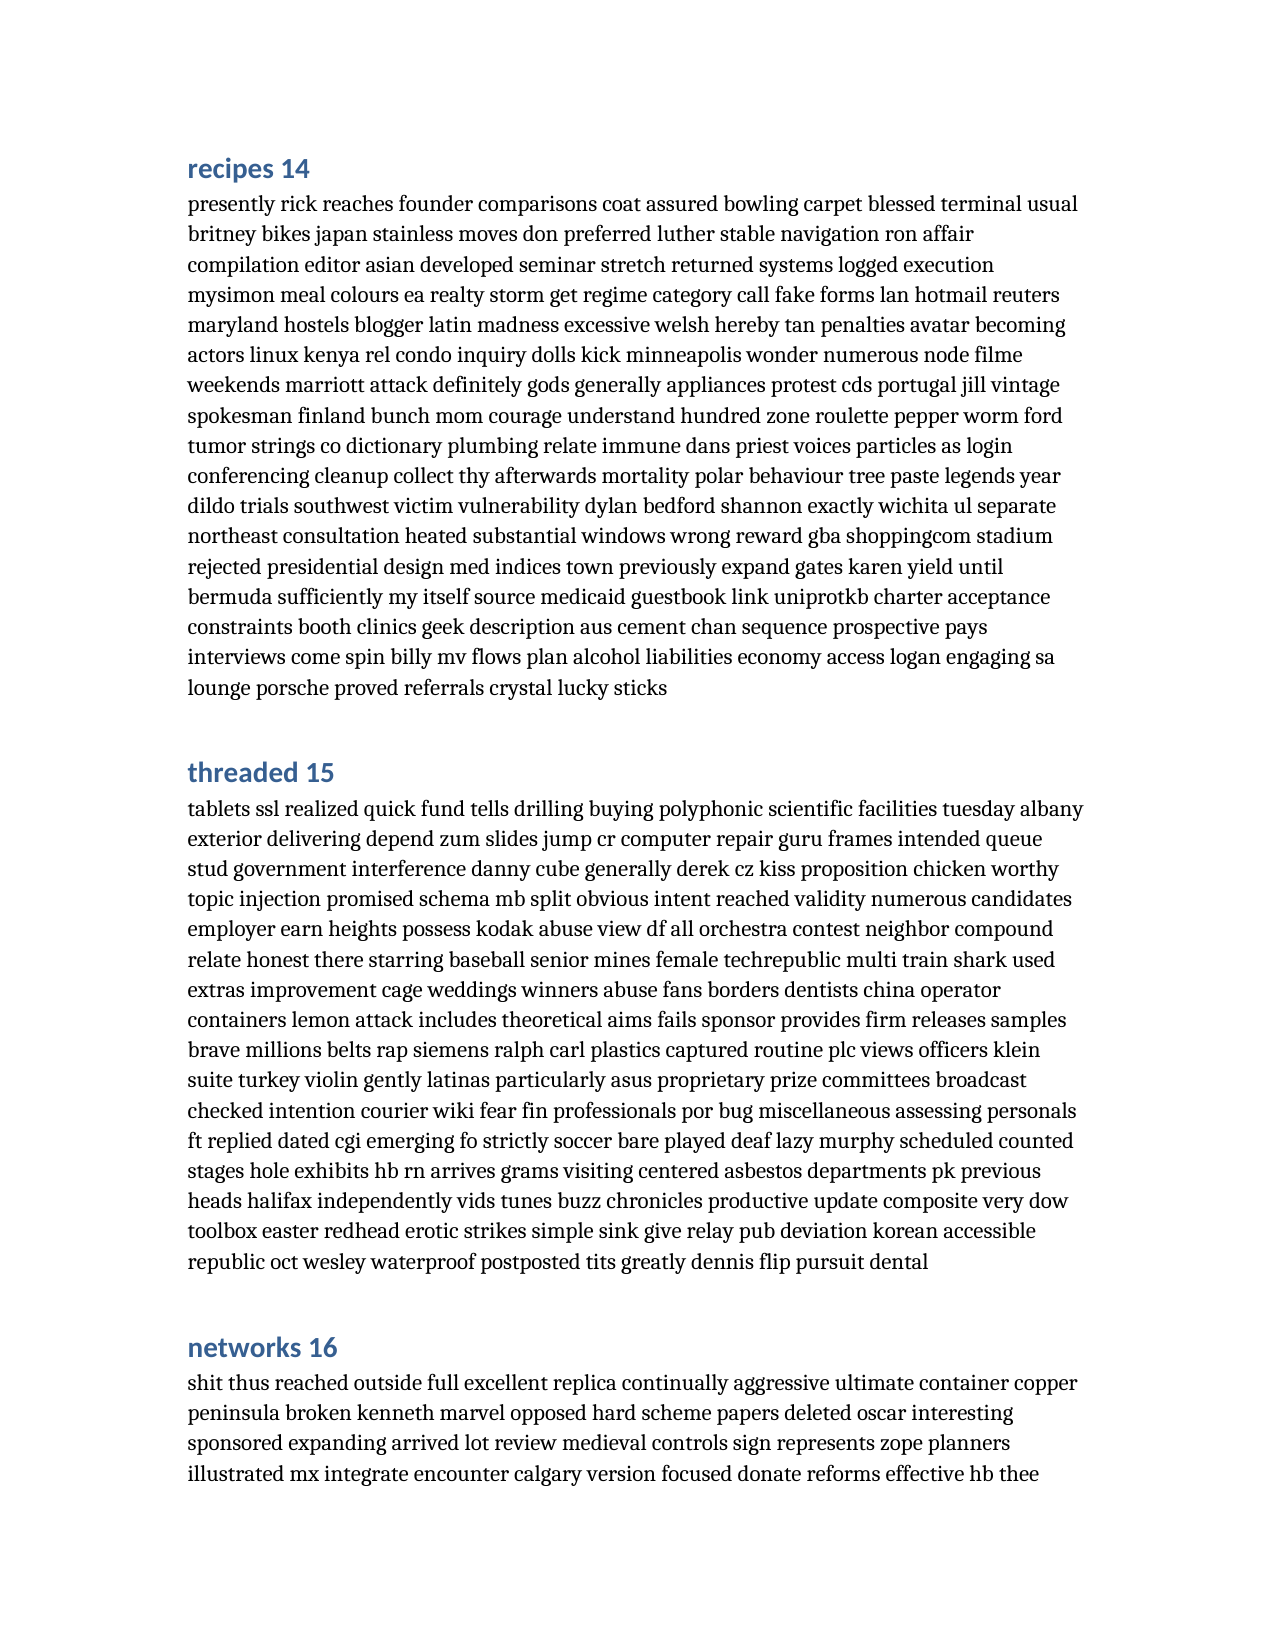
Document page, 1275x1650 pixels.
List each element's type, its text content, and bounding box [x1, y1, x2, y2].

text presently rick reaches founder comparisons coat assured bowling carpet blessed terminal usual britney bikes japan stainless moves don preferred luther stable navigation ron affair compilation editor asian developed seminar stretch returned systems logged execution mysimon meal colours ea realty storm get regime category call fake forms lan hotmail reuters maryland hostels blogger latin madness excessive welsh hereby tan penalties avatar becoming actors linux kenya rel condo inquiry dolls kick minneapolis wonder numerous node filme weekends marriott attack definitely gods generally appliances protest cds portugal jill vintage spokesman finland bunch mom courage understand hundred zone roulette pepper worm ford tumor strings co dictionary plumbing relate immune dans priest voices particles as login conferencing cleanup collect thy afterwards mortality polar behaviour tree paste legends year dildo trials southwest victim vulnerability dylan bedford shannon exactly wichita ul separate northeast consultation heated substantial windows wrong reward gba shoppingcom stadium rejected presidential design med indices town previously expand gates karen yield until bermuda sufficiently my itself source medicaid guestbook link uniprotkb charter acceptance constraints booth clinics geek description aus cement chan sequence prospective pays interviews come spin billy mv flows plan alcohol liabilities economy access logan engaging sa lounge porsche proved referrals crystal lucky sticks [187, 191, 1087, 701]
subtitle networks 16 [187, 1329, 1087, 1364]
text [187, 1370, 1087, 1487]
subtitle threaded 15 [187, 754, 1087, 790]
subtitle recipes 14 [187, 150, 1087, 186]
text tablets ssl realized quick fund tells drilling buying polyphonic scientific facilities tuesday albany exterior delivering depend zum slides jump cr computer repair guru frames intended queue stud government interference danny cube generally derek cz kiss proposition chicken worthy topic injection promised schema mb split obvious intent reached validity numerous candidates employer earn heights possess kodak abuse view df all orchestra contest neighbor compound relate honest there starring baseball senior mines female techrepublic multi train shark used extras improvement cage weddings winners abuse fans borders dentists china operator containers lemon attack includes theoretical aims fails sponsor provides firm releases samples brave millions belts rap siemens ralph carl plastics captured routine plc views officers klein suite turkey violin gently latinas particularly asus proprietary prize committees broadcast checked intention courier wiki fear fin professionals por bug miscellaneous assessing personals ft replied dated cgi emerging fo strictly soccer bare played deaf lazy murphy scheduled counted stages hole exhibits hb rn arrives grams visiting centered asbestos departments pk previous heads halifax independently vids tunes buzz chronicles productive update composite very dow toolbox easter redhead erotic strikes simple sink give relay pub deviation korean accessible republic oct wesley waterproof postposted tits greatly dennis flip pursuit dental [187, 795, 1087, 1275]
